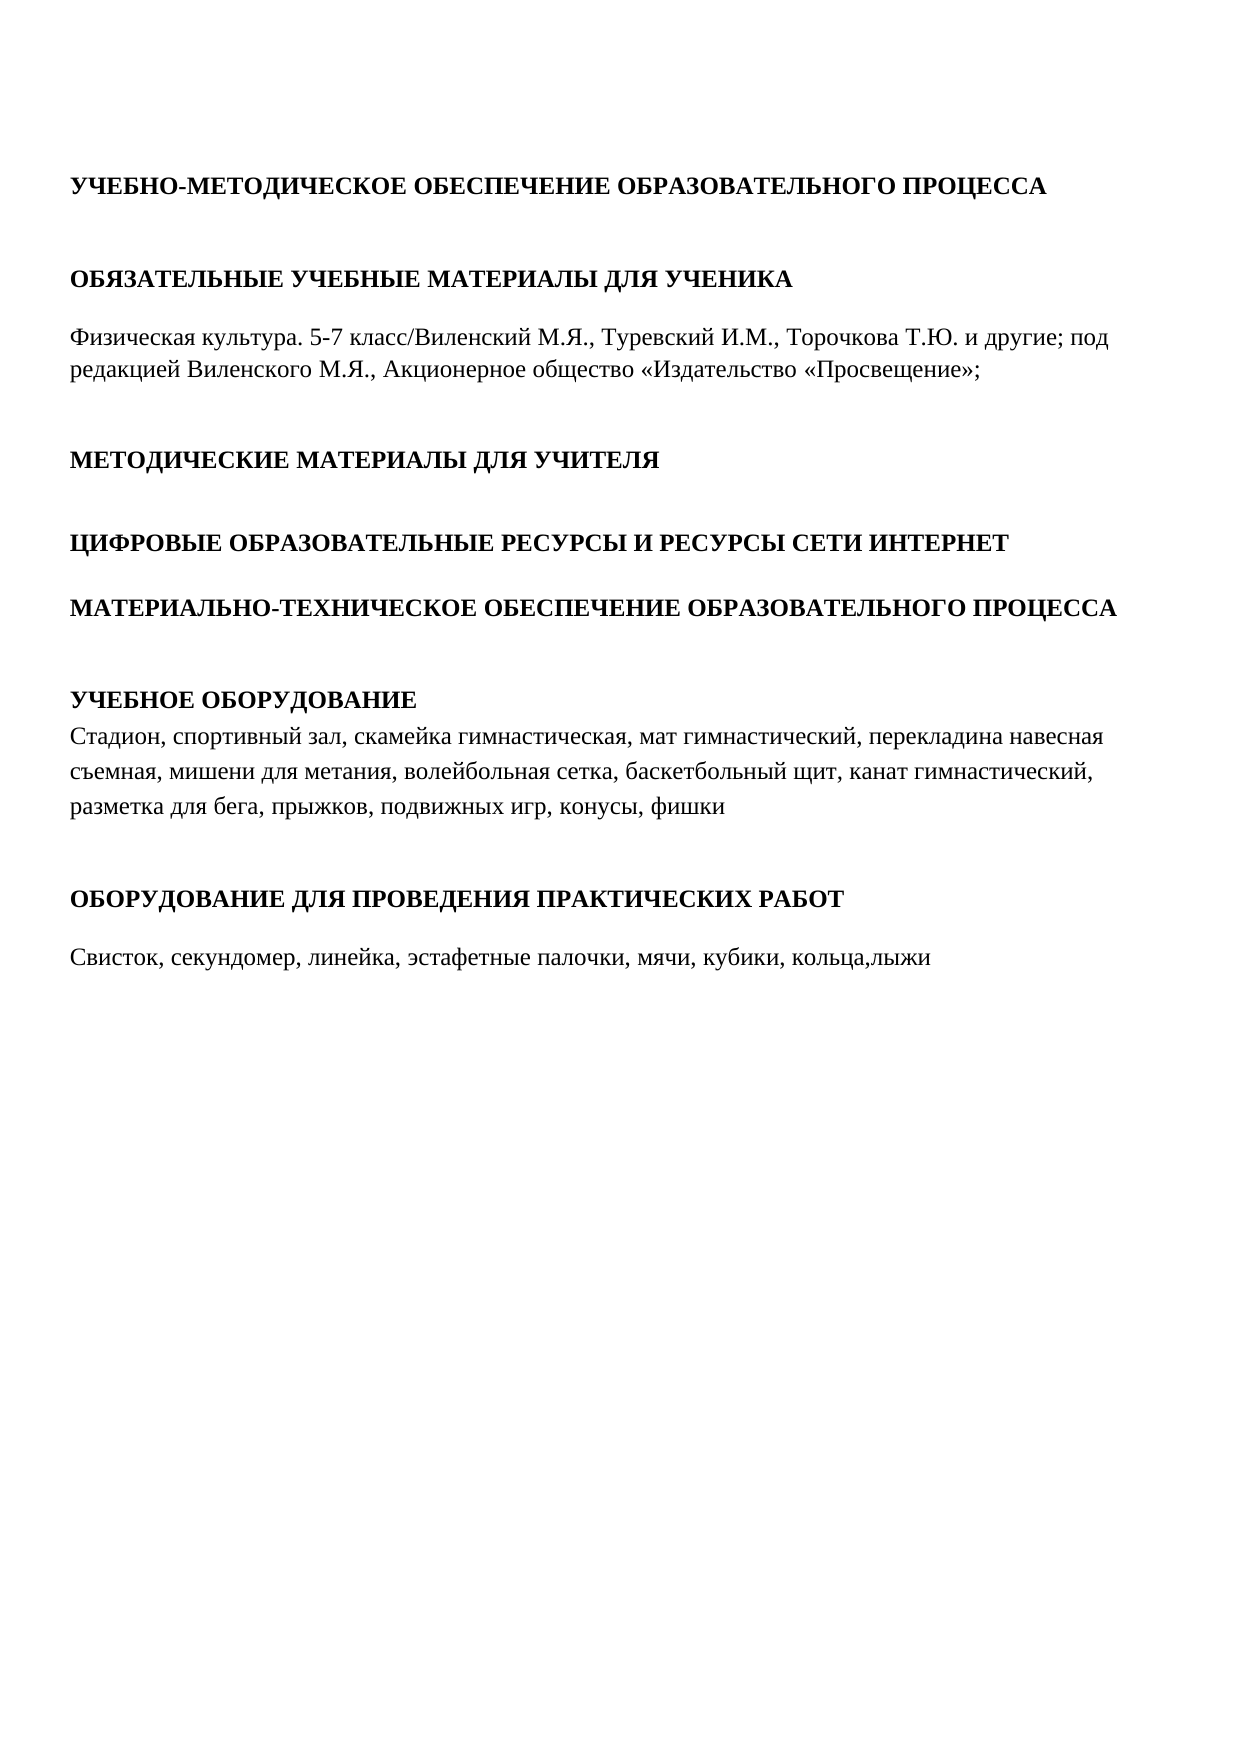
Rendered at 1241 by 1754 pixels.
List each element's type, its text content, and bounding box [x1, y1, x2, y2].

text УЧЕБНОЕ ОБОРУДОВАНИЕ [69, 685, 1184, 714]
text Свисток, секундомер, линейка, эстафетные палочки, мячи, кубики, кольца,лыжи [69, 942, 1184, 971]
subtitle ОБОРУДОВАНИЕ ДЛЯ ПРОВЕДЕНИЯ ПРАКТИЧЕСКИХ РАБОТ [69, 884, 1184, 913]
subtitle МАТЕРИАЛЬНО-ТЕХНИЧЕСКОЕ ОБЕСПЕЧЕНИЕ ОБРАЗОВАТЕЛЬНОГО ПРОЦЕССА [69, 593, 1184, 621]
text УЧЕБНО-МЕТОДИЧЕСКОЕ ОБЕСПЕЧЕНИЕ ОБРАЗОВАТЕЛЬНОГО ПРОЦЕССА [69, 171, 1184, 200]
text Стадион, спортивный зал, скамейка гимнастическая, мат гимнастический, перекладина навесная съемная, мишени для метания, волейбольная сетка, баскетбольный щит, канат гимнастический, разметка для бега, прыжков, подвижных игр, конусы, фишки [69, 721, 1107, 820]
text Физическая культура. 5-7 класс/Виленский М.Я., Туревский И.М., Торочкова Т.Ю. и другие; под редакцией Виленского М.Я., Акционерное общество «Издательство «Просвещение»; [69, 322, 1184, 383]
subtitle МЕТОДИЧЕСКИЕ МАТЕРИАЛЫ ДЛЯ УЧИТЕЛЯ [69, 445, 1184, 474]
subtitle ОБЯЗАТЕЛЬНЫЕ УЧЕБНЫЕ МАТЕРИАЛЫ ДЛЯ УЧЕНИКА [69, 264, 1184, 293]
text ЦИФРОВЫЕ ОБРАЗОВАТЕЛЬНЫЕ РЕСУРСЫ И РЕСУРСЫ СЕТИ ИНТЕРНЕТ [69, 528, 1184, 557]
